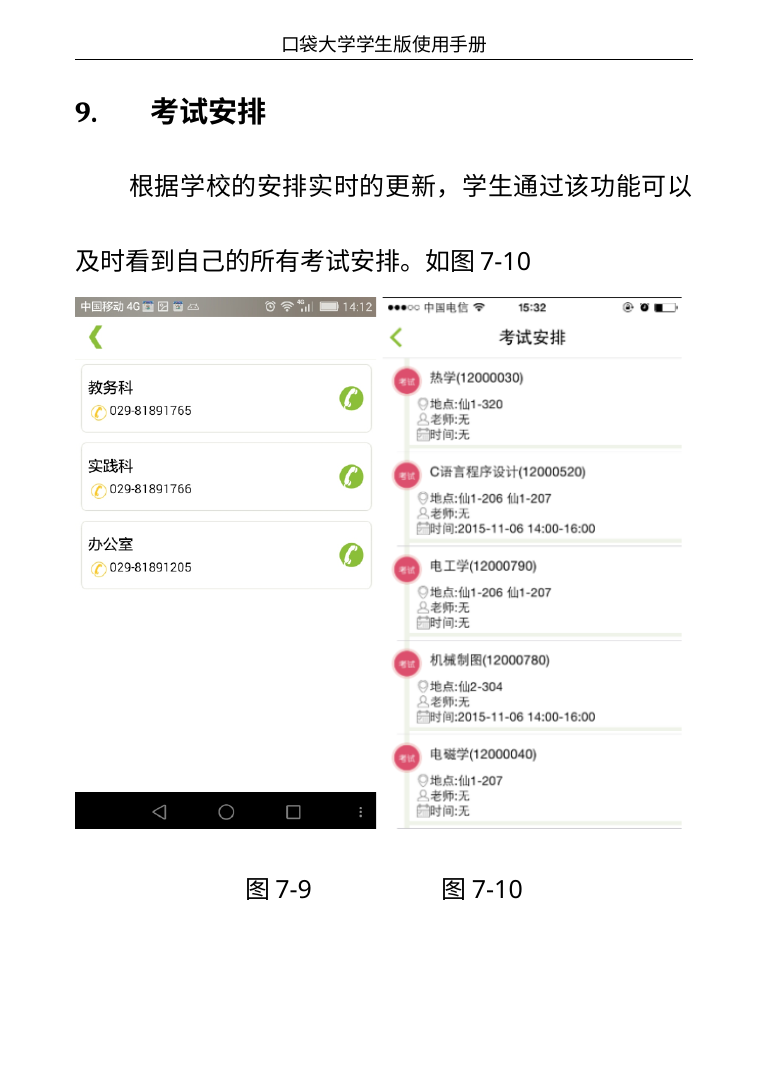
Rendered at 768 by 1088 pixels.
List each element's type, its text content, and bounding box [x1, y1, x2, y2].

subtitle 考试安排 [75, 89, 693, 131]
text 根据学校的安排实时的更新，学生通过该功能可以及时看到自己的所有考试安排。如图7-10 [75, 152, 693, 292]
text 图7-9 图7-10 [75, 855, 693, 920]
picture [382, 297, 682, 829]
picture [75, 297, 377, 829]
